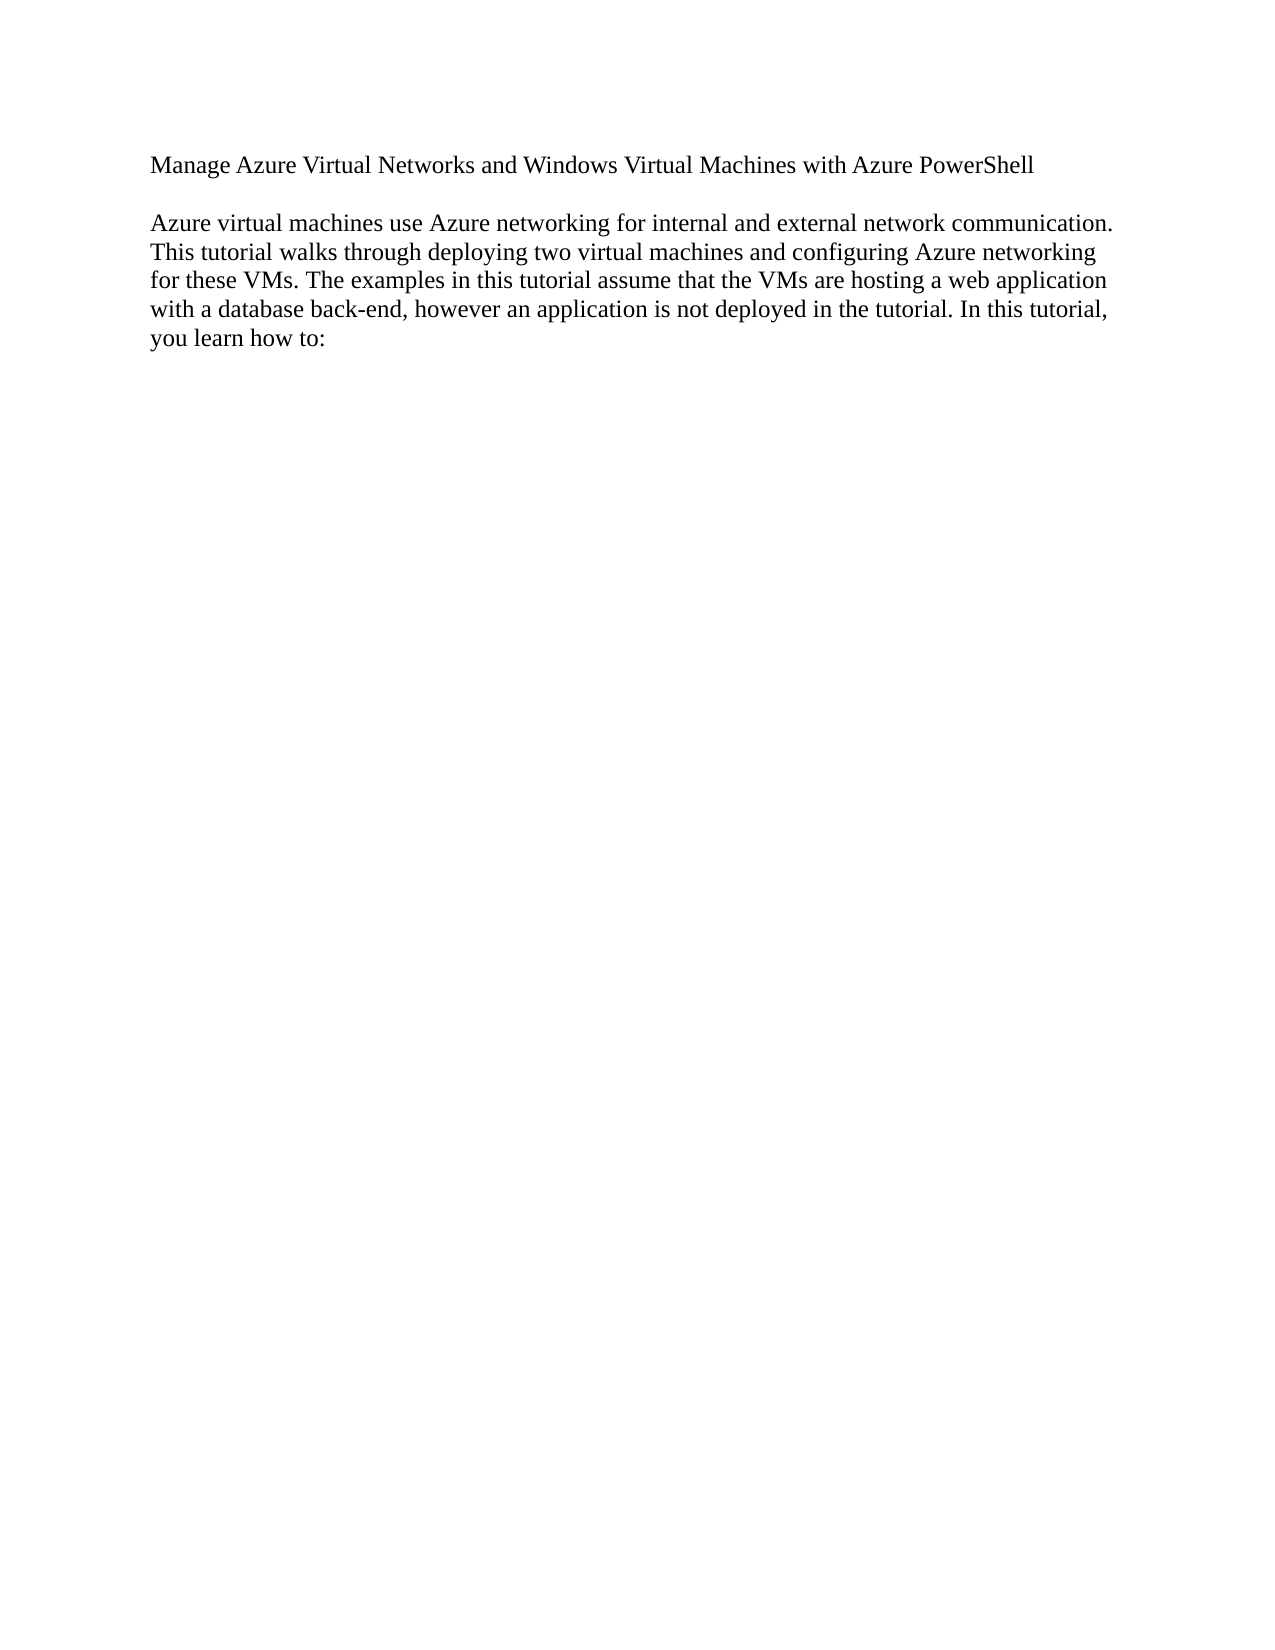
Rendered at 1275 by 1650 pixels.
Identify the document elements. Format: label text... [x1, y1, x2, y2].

text Manage Azure Virtual Networks and Windows Virtual Machines with Azure PowerShell [150, 150, 1125, 179]
text Azure virtual machines use Azure networking for internal and external network communication. This tutorial walks through deploying two virtual machines and configuring Azure networking for these VMs. The examples in this tutorial assume that the VMs are hosting a web application with a database back-end, however an application is not deployed in the tutorial. In this tutorial, you learn how to: [150, 208, 1125, 352]
